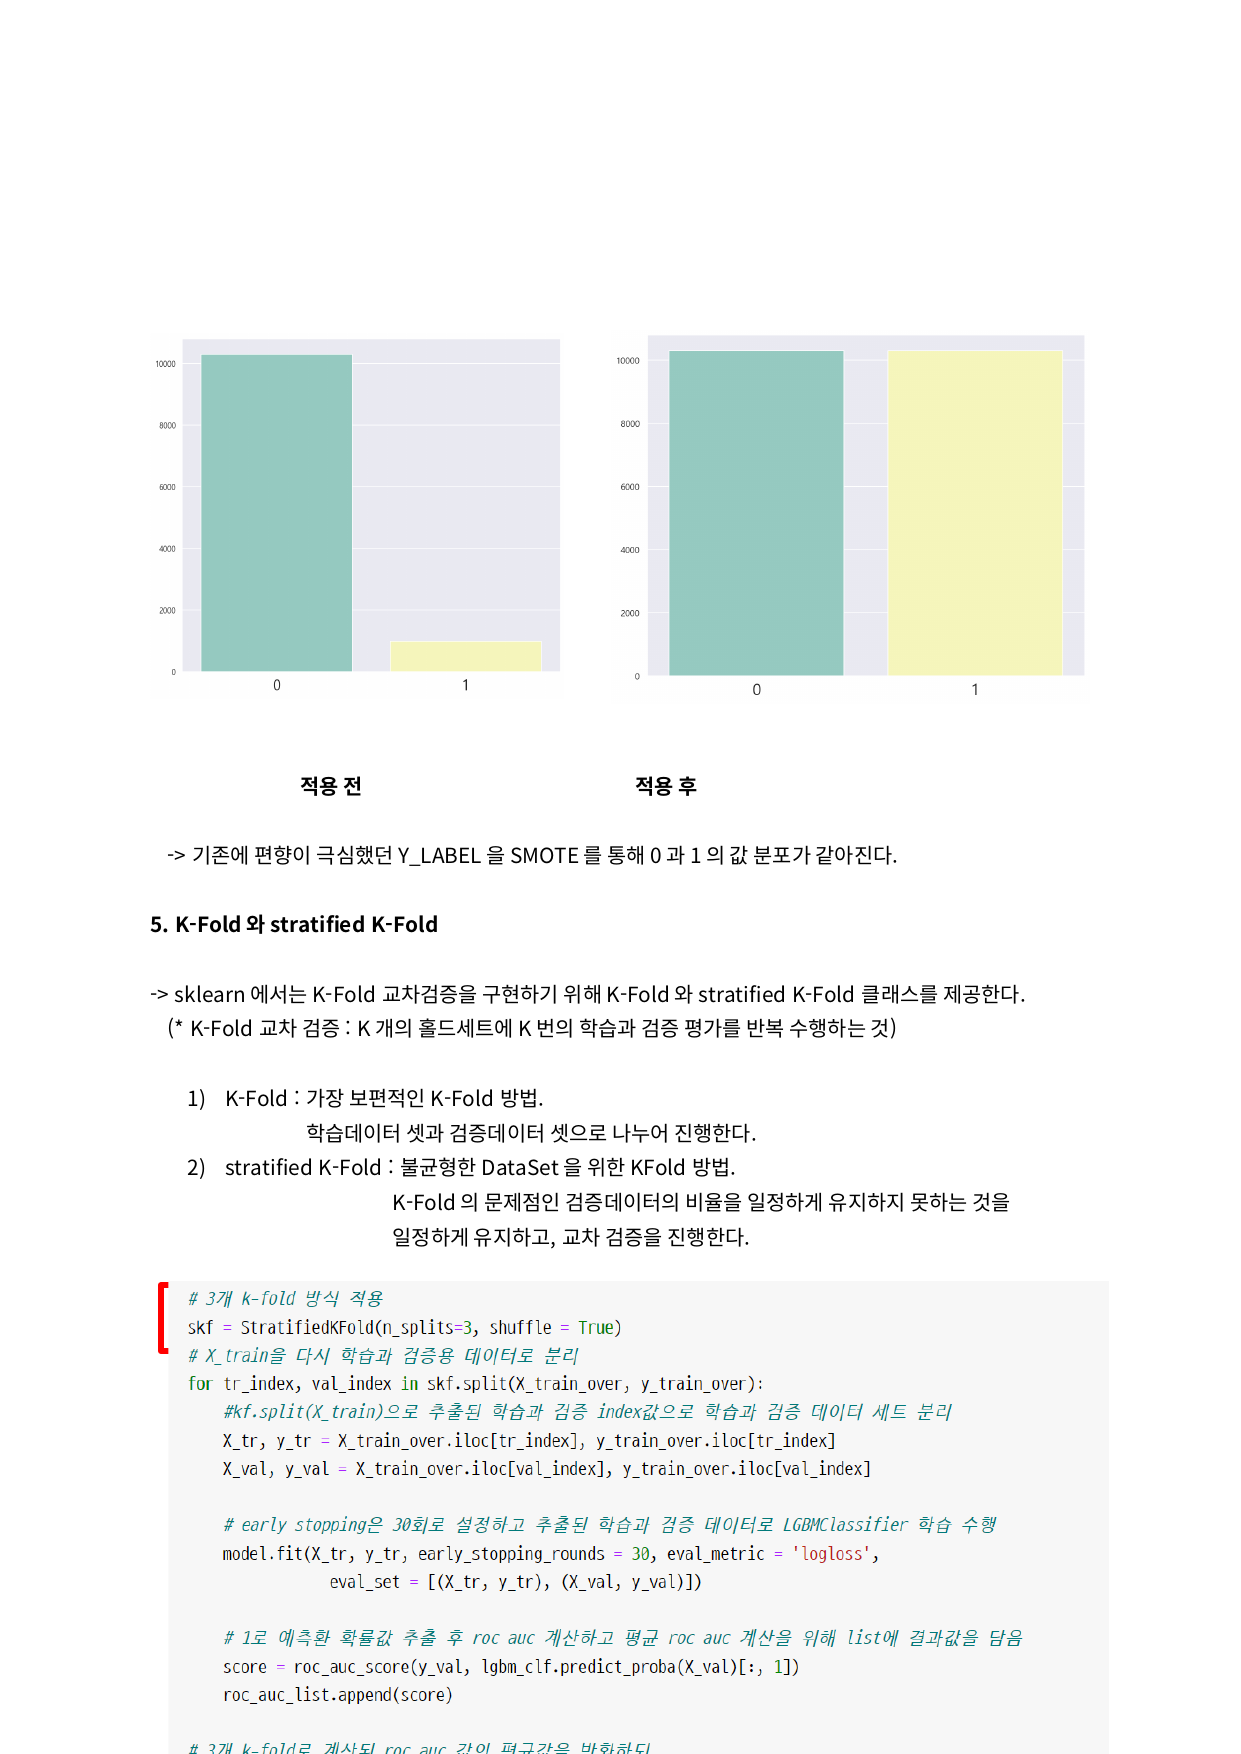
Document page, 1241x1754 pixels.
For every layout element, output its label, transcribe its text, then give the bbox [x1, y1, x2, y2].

text K-Fold의 문제점인 검증데이터의 비율을 일정하게 유지하지 못하는 것을 [375, 1186, 1090, 1216]
text -> 기존에 편향이 극심했던 Y_LABEL을 SMOTE를 통해 0과 1의 값 분포가 같아진다. [150, 839, 1090, 869]
text 5. K-Fold와 stratified K-Fold [150, 909, 1090, 939]
picture [168, 1281, 1109, 1754]
list stratified K-Fold : 불균형한 DataSet을 위한 KFold 방법. [187, 1151, 1090, 1182]
picture [611, 330, 1090, 704]
text -> sklearn에서는 K-Fold 교차검증을 구현하기 위해 K-Fold와 stratified K-Fold 클래스를 제공한다. [150, 978, 1090, 1008]
text (* K-Fold 교차 검증 : K개의 홀드세트에 K번의 학습과 검증 평가를 반복 수행하는 것) [150, 1013, 1090, 1043]
picture [150, 333, 564, 699]
list K-Fold : 가장 보편적인 K-Fold 방법. [187, 1082, 1090, 1112]
text 적용 전 적용 후 [225, 770, 1090, 800]
text 일정하게 유지하고, 교차 검증을 진행한다. [375, 1221, 1090, 1251]
text 학습데이터 셋과 검증데이터 셋으로 나누어 진행한다. [225, 1117, 1090, 1147]
